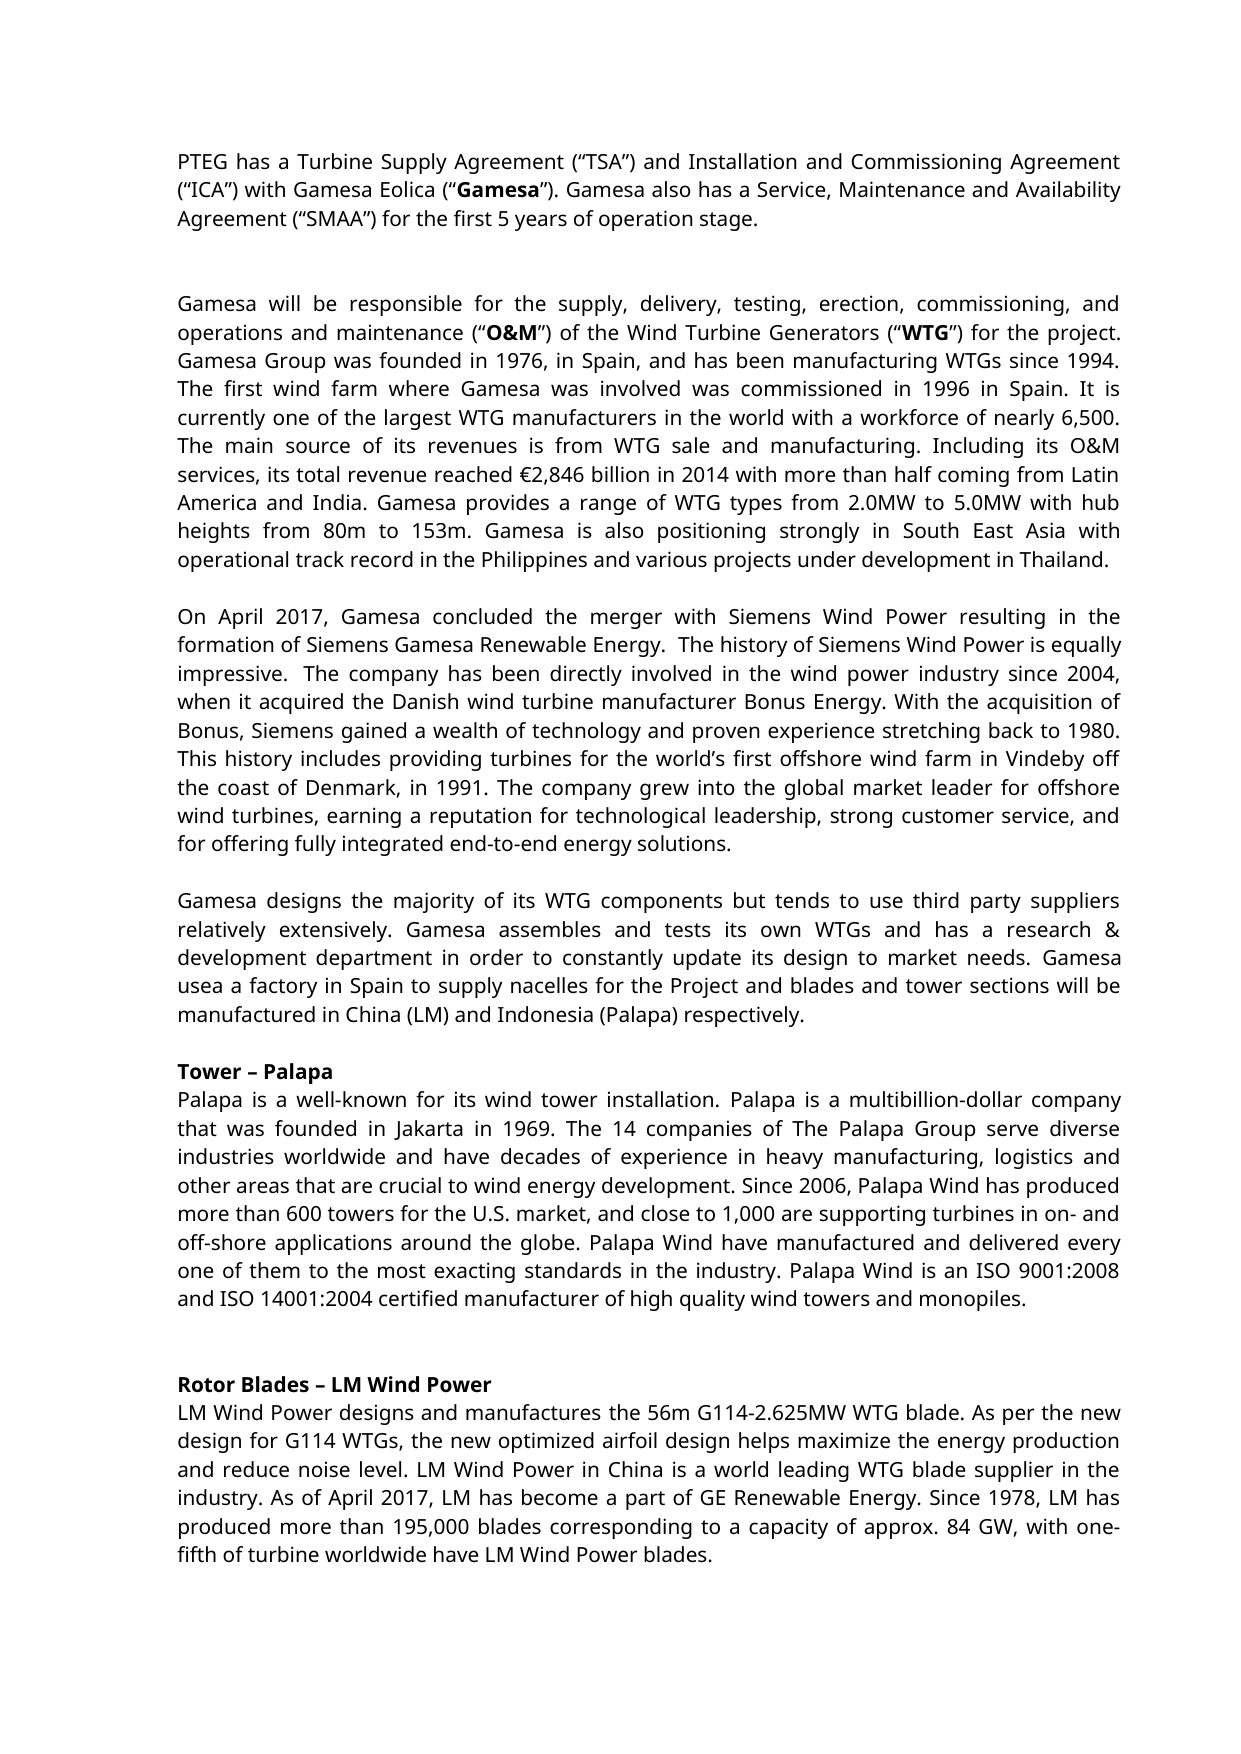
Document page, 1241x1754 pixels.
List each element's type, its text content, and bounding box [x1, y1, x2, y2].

text Palapa is a well-known for its wind tower installation. Palapa is a multibillion-dollar company that was founded in Jakarta in 1969. The 14 companies of The Palapa Group serve diverse industries worldwide and have decades of experience in heavy manufacturing, logistics and other areas that are crucial to wind energy development. Since 2006, Palapa Wind has produced more than 600 towers for the U.S. market, and close to 1,000 are supporting turbines in on- and off-shore applications around the globe. Palapa Wind have manufactured and delivered every one of them to the most exacting standards in the industry. Palapa Wind is an ISO 9001:2008 and ISO 14001:2004 certified manufacturer of high quality wind towers and monopiles. [177, 1085, 1122, 1313]
text Tower – Palapa [177, 1057, 1122, 1085]
text Gamesa will be responsible for the supply, delivery, testing, erection, commissioning, and operations and maintenance (“O&M”) of the Wind Turbine Generators (“WTG”) for the project. Gamesa Group was founded in 1976, in Spain, and has been manufacturing WTGs since 1994. The first wind farm where Gamesa was involved was commissioned in 1996 in Spain. It is currently one of the largest WTG manufacturers in the world with a workforce of nearly 6,500. The main source of its revenues is from WTG sale and manufacturing. Including its O&M services, its total revenue reached €2,846 billion in 2014 with more than half coming from Latin America and India. Gamesa provides a range of WTG types from 2.0MW to 5.0MW with hub heights from 80m to 153m. Gamesa is also positioning strongly in South East Asia with operational track record in the Philippines and various projects under development in Thailand. [177, 289, 1122, 573]
text Rotor Blades – LM Wind Power [177, 1370, 1122, 1398]
text On April 2017, Gamesa concluded the merger with Siemens Wind Power resulting in the formation of Siemens Gamesa Renewable Energy. The history of Siemens Wind Power is equally impressive. The company has been directly involved in the wind power industry since 2004, when it acquired the Danish wind turbine manufacturer Bonus Energy. With the acquisition of Bonus, Siemens gained a wealth of technology and proven experience stretching back to 1980. This history includes providing turbines for the world’s first offshore wind farm in Vindeby off the coast of Denmark, in 1991. The company grew into the global market leader for offshore wind turbines, earning a reputation for technological leadership, strong customer service, and for offering fully integrated end-to-end energy solutions. [177, 602, 1122, 858]
text PTEG has a Turbine Supply Agreement (“TSA”) and Installation and Commissioning Agreement (“ICA”) with Gamesa Eolica (“Gamesa”). Gamesa also has a Service, Maintenance and Availability Agreement (“SMAA”) for the first 5 years of operation stage. [177, 147, 1122, 232]
text LM Wind Power designs and manufactures the 56m G114-2.625MW WTG blade. As per the new design for G114 WTGs, the new optimized airfoil design helps maximize the energy production and reduce noise level. LM Wind Power in China is a world leading WTG blade supplier in the industry. As of April 2017, LM has become a part of GE Renewable Energy. Since 1978, LM has produced more than 195,000 blades corresponding to a capacity of approx. 84 GW, with one-fifth of turbine worldwide have LM Wind Power blades. [177, 1398, 1122, 1569]
text Gamesa designs the majority of its WTG components but tends to use third party suppliers relatively extensively. Gamesa assembles and tests its own WTGs and has a research & development department in order to constantly update its design to market needs. Gamesa usea a factory in Spain to supply nacelles for the Project and blades and tower sections will be manufactured in China (LM) and Indonesia (Palapa) respectively. [177, 886, 1122, 1028]
